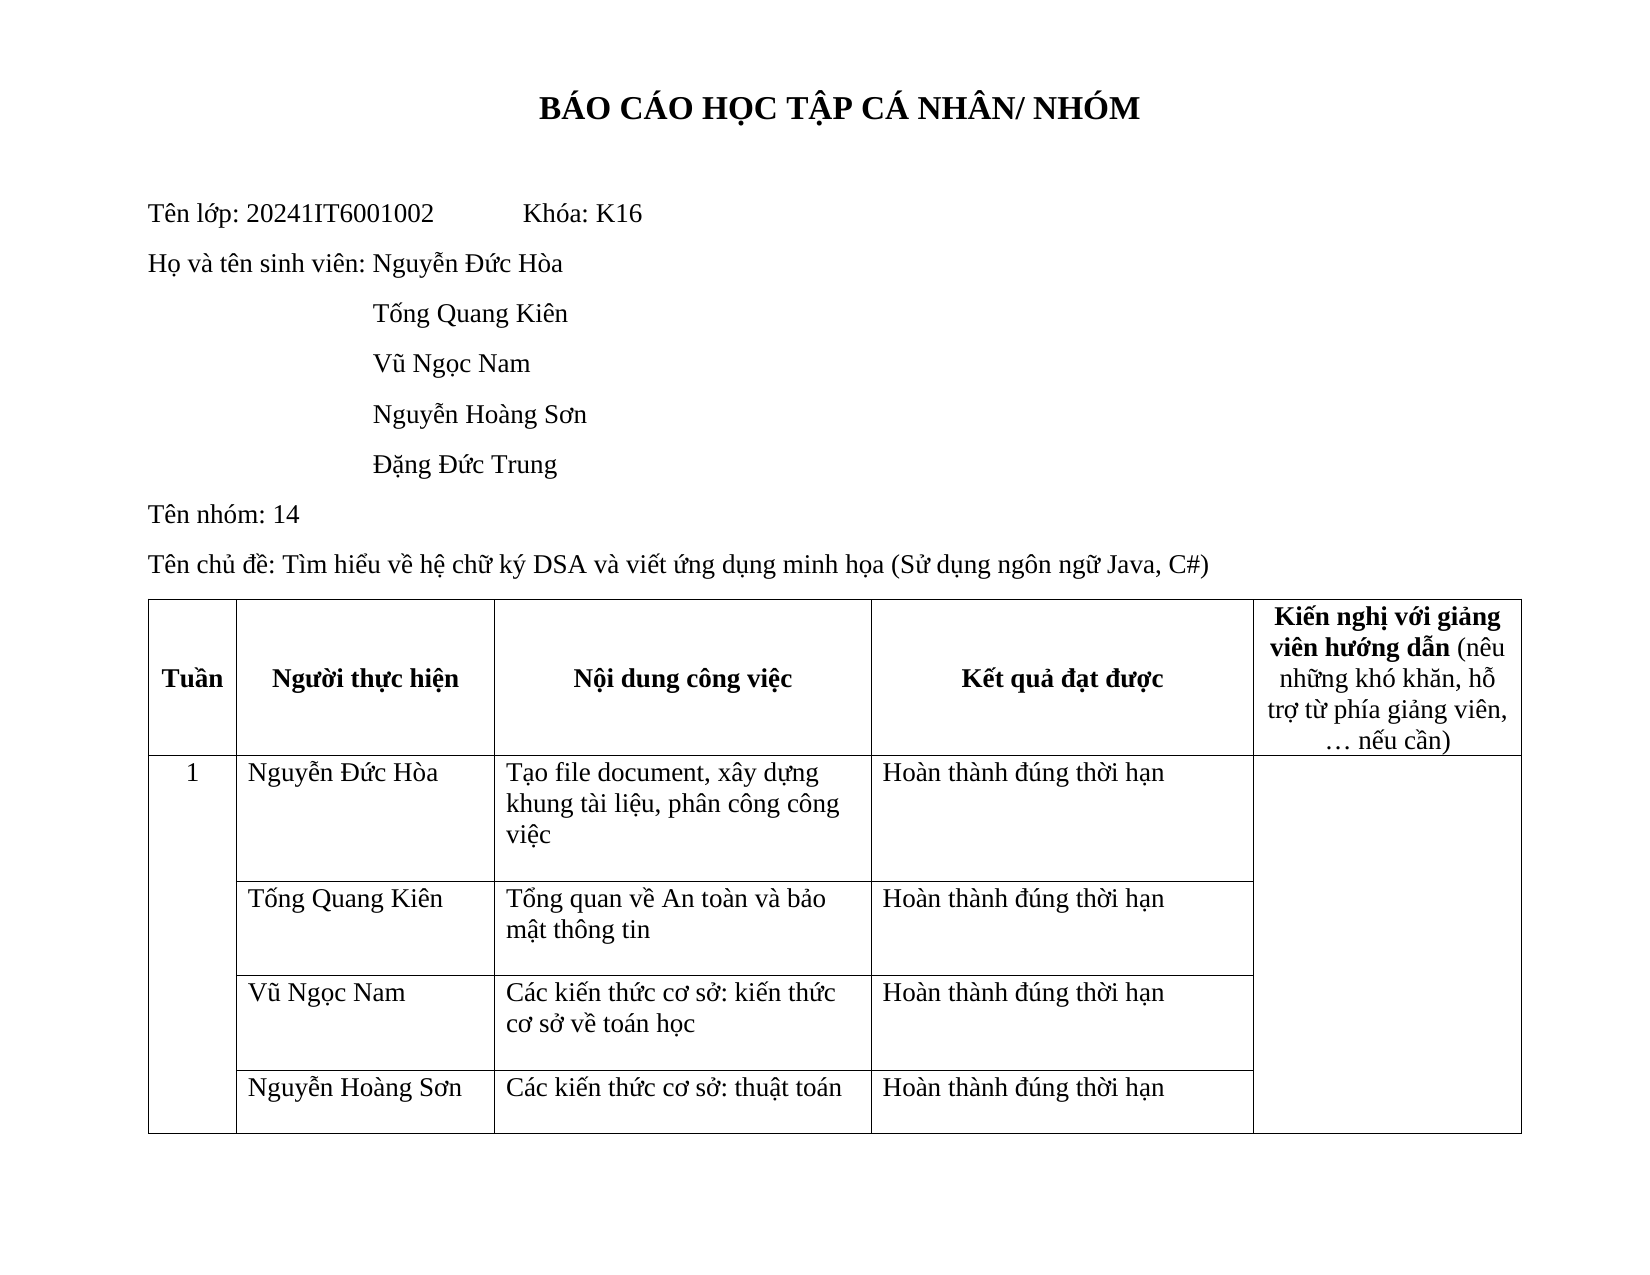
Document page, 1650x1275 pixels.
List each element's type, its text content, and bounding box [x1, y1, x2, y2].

text Vũ Ngọc Nam [148, 347, 1532, 379]
text Tên lớp: 20241IT6001002 Khóa: K16 [148, 197, 1532, 228]
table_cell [872, 1071, 1253, 1133]
table_cell Vũ Ngọc Nam [237, 976, 494, 1070]
table_header Người thực hiện [237, 600, 494, 755]
text BÁO CÁO HỌC TẬP CÁ NHÂN/ NHÓM [148, 89, 1532, 127]
table_cell [1254, 756, 1521, 1133]
table_cell Các kiến thức cơ sở: kiến thức cơ sở về toán học [495, 976, 871, 1070]
text Tống Quang Kiên [148, 297, 1532, 328]
table_cell Các kiến thức cơ sở: thuật toán [495, 1071, 871, 1133]
text Họ và tên sinh viên: Nguyễn Đức Hòa [148, 247, 1532, 278]
table_header Nội dung công việc [495, 600, 871, 755]
table_cell Tổng quan về An toàn và bảo mật thông tin [495, 882, 871, 975]
table_cell Hoàn thành đúng thời hạn [872, 756, 1253, 881]
table_header Kết quả đạt được [872, 600, 1253, 755]
table_cell Nguyễn Hoàng Sơn [237, 1071, 494, 1133]
table_cell Hoàn thành đúng thời hạn [872, 882, 1253, 975]
table_cell 1 [149, 756, 236, 1133]
table_cell Hoàn thành đúng thời hạn [872, 976, 1253, 1070]
table_header Kiến nghị với giảng viên hướng dẫn (nêu những khó khăn, hỗ trợ từ phía giảng viên,… nếu cần) [1254, 600, 1521, 755]
table_cell Tạo file document, xây dựng khung tài liệu, phân công công việc [495, 756, 871, 881]
text Tên nhóm: 14 [148, 498, 1532, 529]
table_cell Tống Quang Kiên [237, 882, 494, 975]
table_cell Nguyễn Đức Hòa [237, 756, 494, 881]
text Đặng Đức Trung [148, 448, 1532, 479]
text Nguyễn Hoàng Sơn [148, 398, 1532, 429]
text Tên chủ đề: Tìm hiểu về hệ chữ ký DSA và viết ứng dụng minh họa (Sử dụng ngôn ngữ Java, C#) [148, 548, 1532, 579]
table_header Tuần [149, 600, 236, 755]
